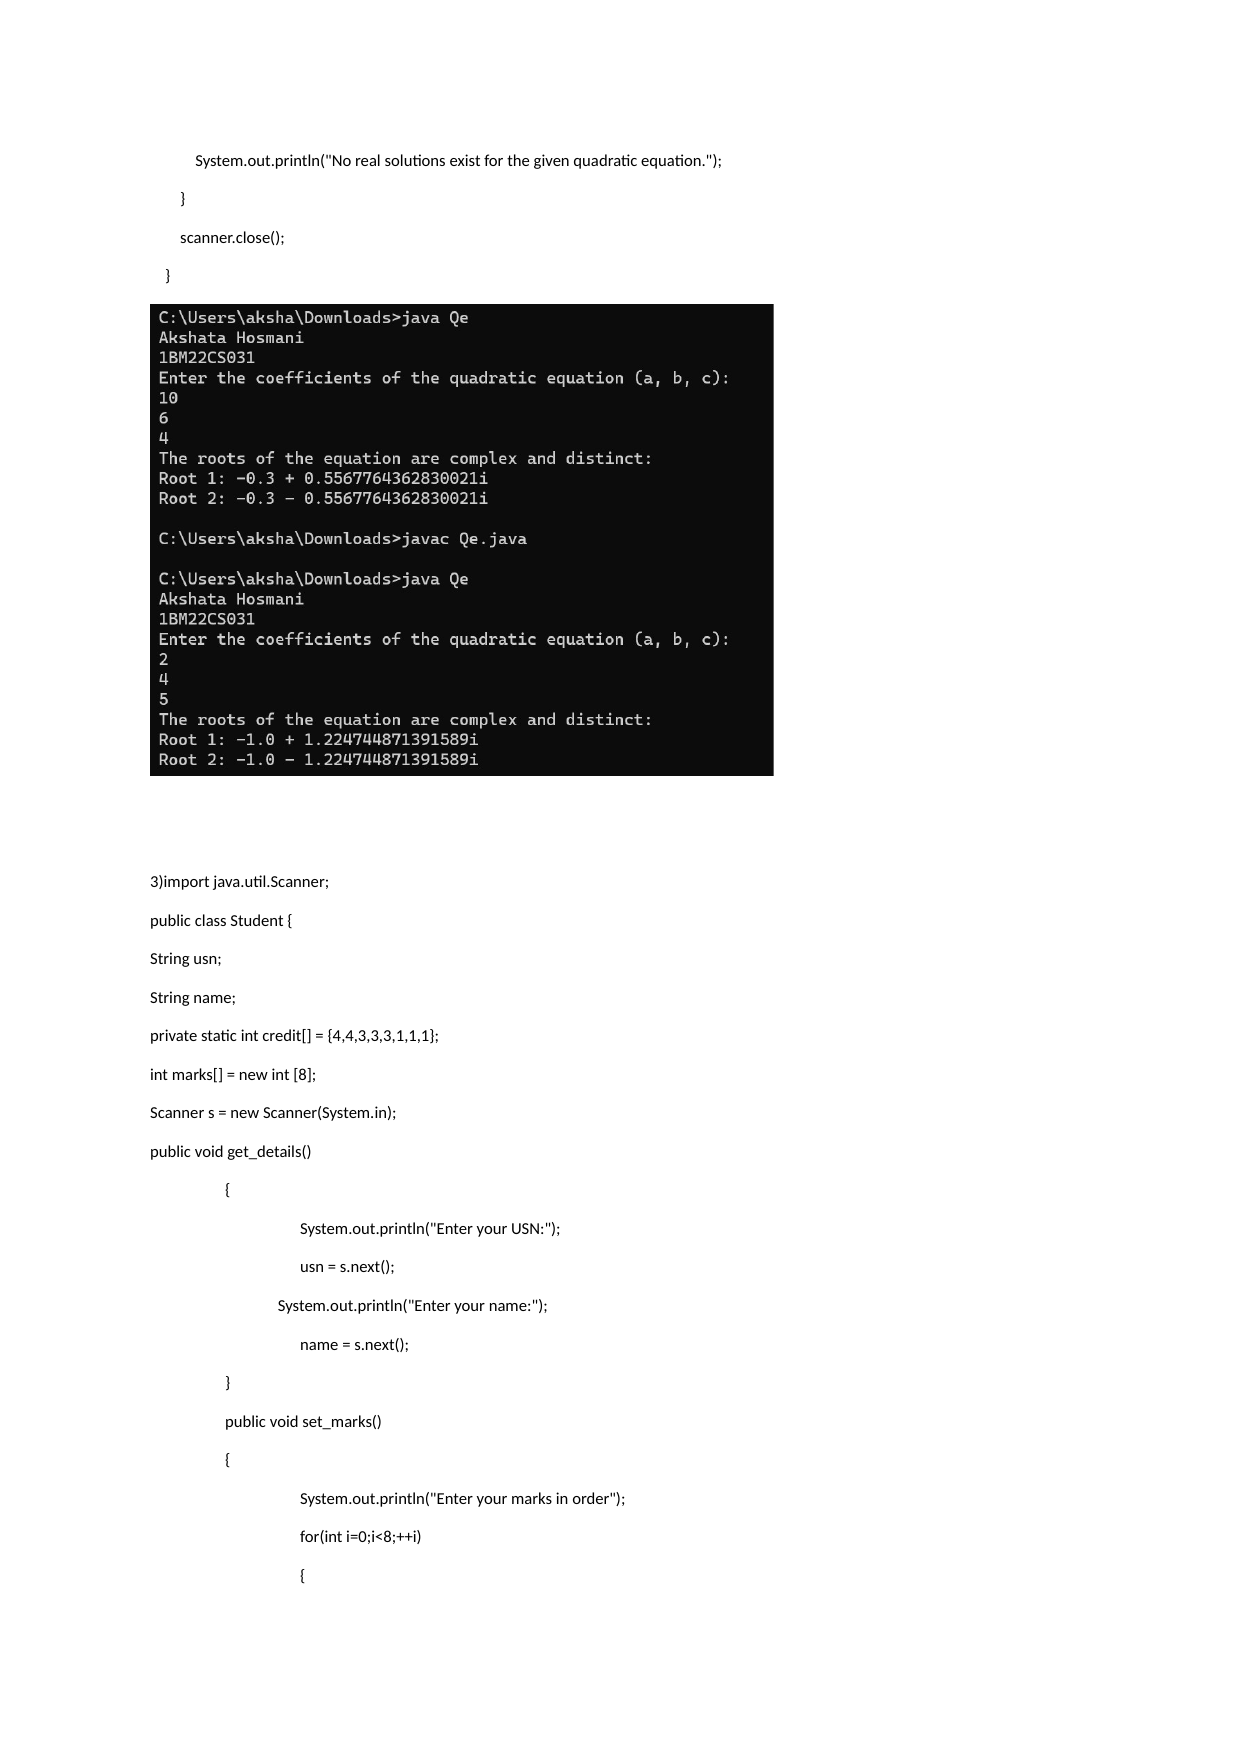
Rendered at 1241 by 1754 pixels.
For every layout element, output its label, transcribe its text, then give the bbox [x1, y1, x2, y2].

text for(int i=0;i<8;++i) [150, 1527, 1090, 1547]
text usn = s.next(); [150, 1257, 1090, 1277]
text { [150, 1565, 1090, 1585]
text Scanner s = new Scanner(System.in); [150, 1103, 1090, 1123]
text { [150, 1449, 1090, 1470]
text } [150, 188, 1090, 209]
text System.out.println("Enter your name:"); [150, 1295, 1090, 1316]
text String name; [150, 987, 1090, 1007]
text public void set_marks() [150, 1411, 1090, 1431]
text System.out.println("Enter your USN:"); [150, 1218, 1090, 1238]
text } [150, 1372, 1090, 1393]
text String usn; [150, 948, 1090, 969]
text public void get_details() [150, 1141, 1090, 1161]
text scanner.close(); [150, 227, 1090, 247]
text name = s.next(); [150, 1334, 1090, 1354]
picture [150, 304, 774, 776]
text 3)import java.util.Scanner; [150, 871, 1090, 892]
text } [150, 266, 1090, 286]
text int marks[] = new int [8]; [150, 1064, 1090, 1084]
text { [150, 1180, 1090, 1200]
text System.out.println("No real solutions exist for the given quadratic equation."); [150, 150, 1090, 170]
text private static int credit[] = {4,4,3,3,3,1,1,1}; [150, 1026, 1090, 1046]
text public class Student { [150, 910, 1090, 930]
text System.out.println("Enter your marks in order"); [150, 1488, 1090, 1508]
